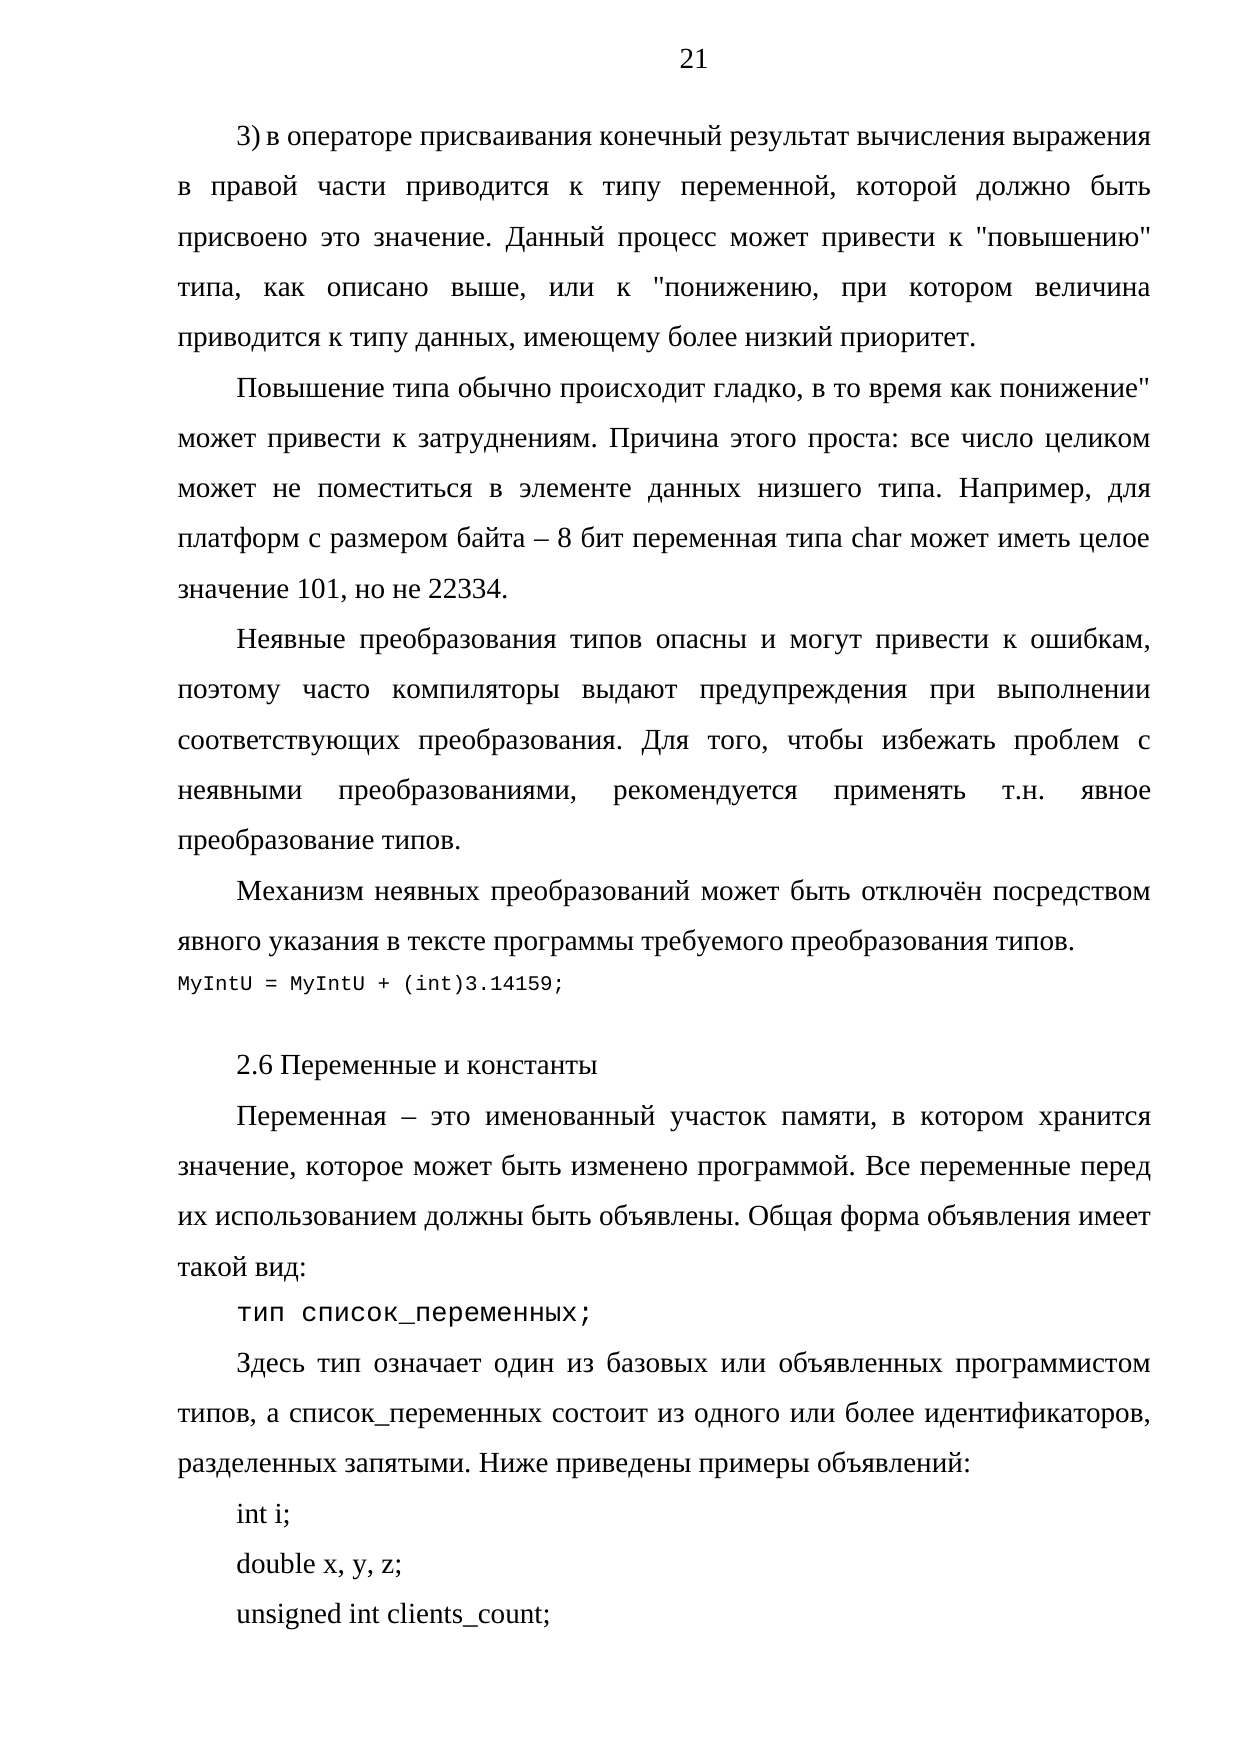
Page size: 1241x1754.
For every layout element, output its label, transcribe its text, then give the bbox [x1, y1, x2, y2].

text double x, y, z; [177, 1546, 1152, 1580]
text unsigned int clients_count; [177, 1597, 1152, 1630]
text MyIntU = MyIntU + (int)3.14159; [177, 973, 1152, 997]
text Механизм неявных преобразований может быть отключён посредством явного указания в тексте программы требуемого преобразования типов. [177, 873, 1152, 957]
text тип список_переменных; [177, 1299, 1152, 1330]
text int i; [177, 1496, 1152, 1529]
text Здесь тип означает один из базовых или объявленных программистом типов, а список_переменных состоит из одного или более идентификаторов, разделенных запятыми. Ниже приведены примеры объявлений: [177, 1345, 1152, 1479]
text Повышение типа обычно происходит гладко, в то время как понижение" может привести к затруднениям. Причина этого проста: все число целиком может не поместиться в элементе данных низшего типа. Например, для платформ с размером байта – 8 бит переменная типа char может иметь целое значение 101, но не 22334. [177, 370, 1152, 604]
list в операторе присваивания конечный результат вычисления выражения в правой части приводится к типу переменной, которой должно быть присвоено это значение. Данный процесс может привести к "повышению" типа, как описано выше, или к "понижению, при котором величина приводится к типу данных, имеющему более низкий приоритет. [177, 118, 1152, 353]
subtitle Переменные и константы [177, 1047, 1152, 1081]
text Переменная – это именованный участок памяти, в котором хранится значение, которое может быть изменено программой. Все переменные перед их использованием должны быть объявлены. Общая форма объявления имеет такой вид: [177, 1098, 1152, 1282]
text Неявные преобразования типов опасны и могут привести к ошибкам, поэтому часто компиляторы выдают предупреждения при выполнении соответствующих преобразования. Для того, чтобы избежать проблем с неявными преобразованиями, рекомендуется применять т.н. явное преобразование типов. [177, 621, 1152, 856]
